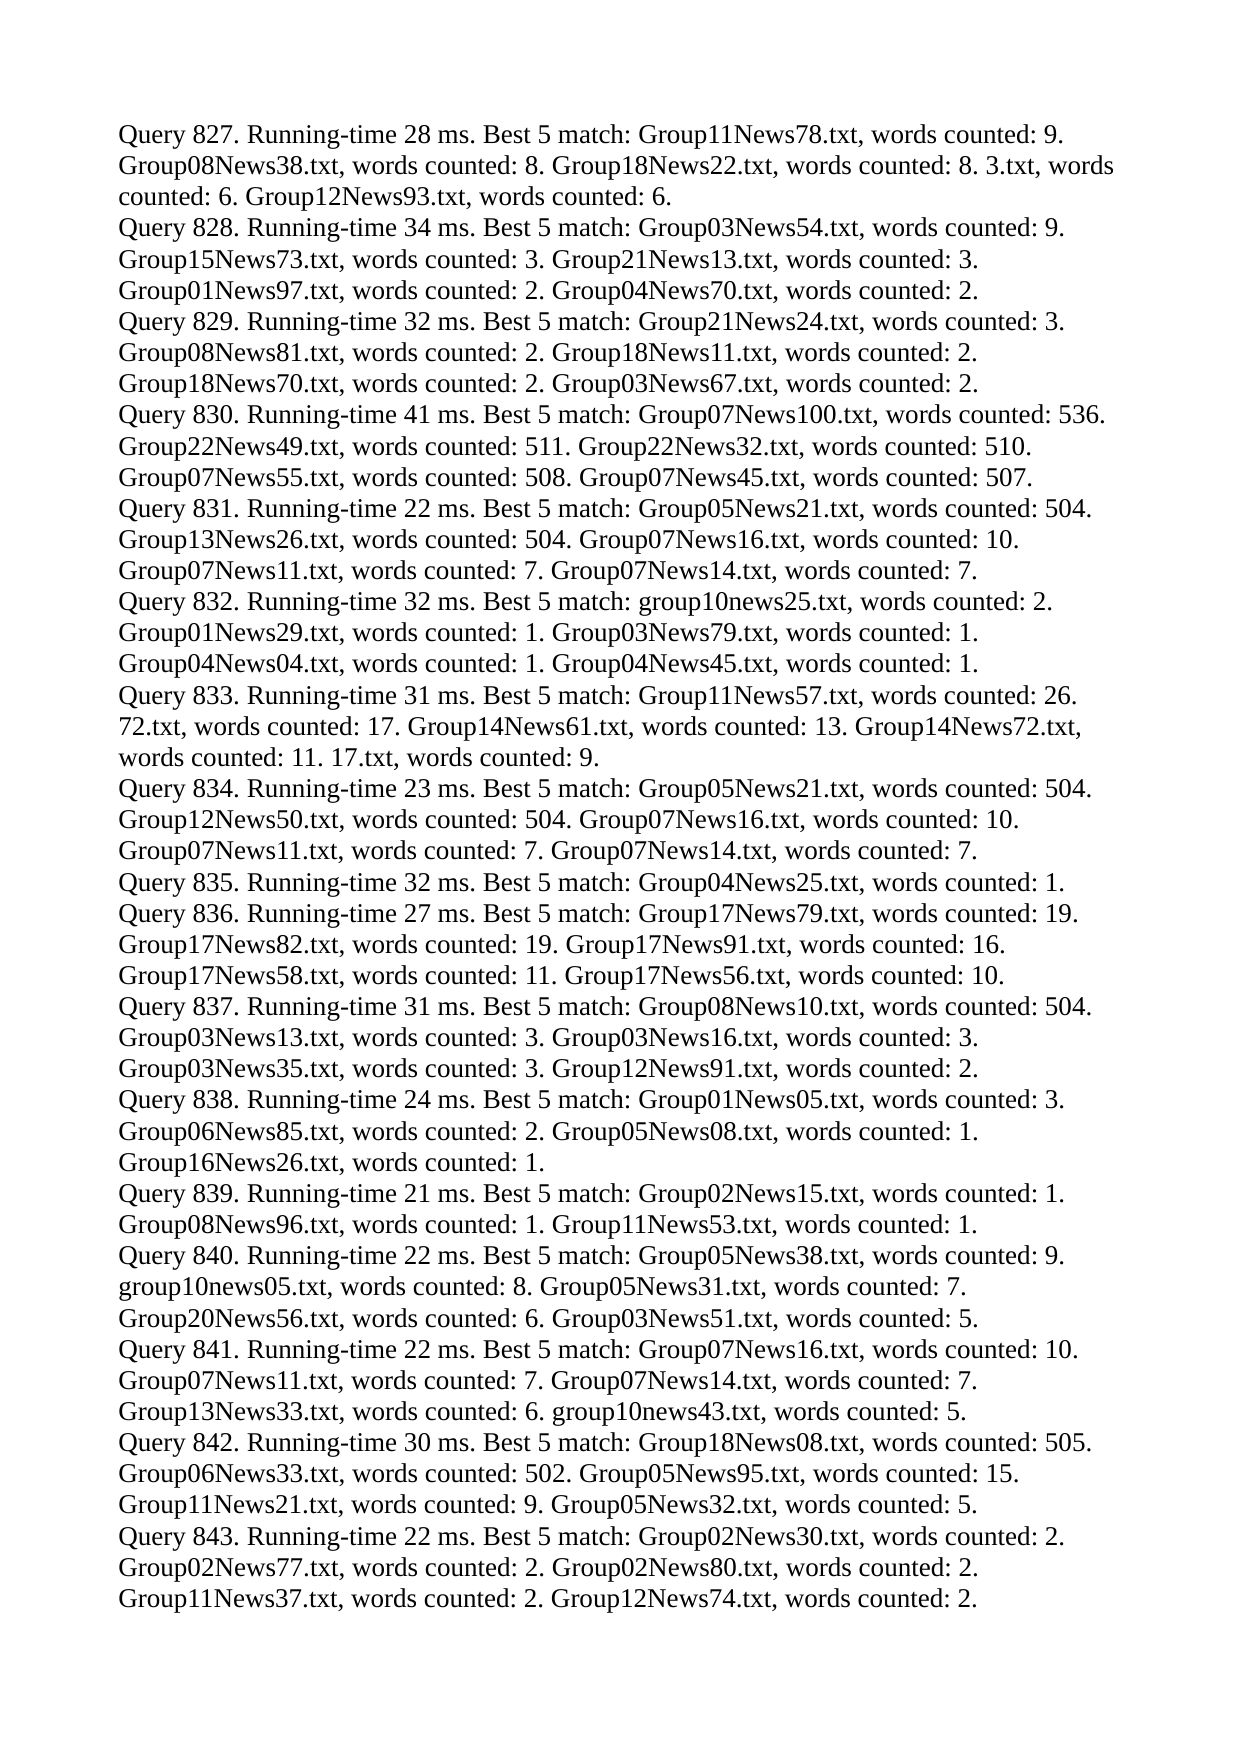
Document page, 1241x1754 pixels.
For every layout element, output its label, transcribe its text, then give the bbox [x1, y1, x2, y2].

text Query 836. Running-time 27 ms. Best 5 match: Group17News79.txt, words counted: 19. Group17News82.txt, words counted: 19. Group17News91.txt, words counted: 16. Group17News58.txt, words counted: 11. Group17News56.txt, words counted: 10. [118, 897, 1122, 990]
text Query 840. Running-time 22 ms. Best 5 match: Group05News38.txt, words counted: 9. group10news05.txt, words counted: 8. Group05News31.txt, words counted: 7. Group20News56.txt, words counted: 6. Group03News51.txt, words counted: 5. [118, 1239, 1122, 1333]
text Query 828. Running-time 34 ms. Best 5 match: Group03News54.txt, words counted: 9. Group15News73.txt, words counted: 3. Group21News13.txt, words counted: 3. Group01News97.txt, words counted: 2. Group04News70.txt, words counted: 2. [118, 212, 1122, 305]
text Query 833. Running-time 31 ms. Best 5 match: Group11News57.txt, words counted: 26. 72.txt, words counted: 17. Group14News61.txt, words counted: 13. Group14News72.txt, words counted: 11. 17.txt, words counted: 9. [118, 679, 1122, 772]
text Query 842. Running-time 30 ms. Best 5 match: Group18News08.txt, words counted: 505. Group06News33.txt, words counted: 502. Group05News95.txt, words counted: 15. Group11News21.txt, words counted: 9. Group05News32.txt, words counted: 5. [118, 1426, 1122, 1520]
text Query 834. Running-time 23 ms. Best 5 match: Group05News21.txt, words counted: 504. Group12News50.txt, words counted: 504. Group07News16.txt, words counted: 10. Group07News11.txt, words counted: 7. Group07News14.txt, words counted: 7. [118, 772, 1122, 866]
text Query 837. Running-time 31 ms. Best 5 match: Group08News10.txt, words counted: 504. Group03News13.txt, words counted: 3. Group03News16.txt, words counted: 3. Group03News35.txt, words counted: 3. Group12News91.txt, words counted: 2. [118, 990, 1122, 1084]
text Query 832. Running-time 32 ms. Best 5 match: group10news25.txt, words counted: 2. Group01News29.txt, words counted: 1. Group03News79.txt, words counted: 1. Group04News04.txt, words counted: 1. Group04News45.txt, words counted: 1. [118, 585, 1122, 679]
text Query 843. Running-time 22 ms. Best 5 match: Group02News30.txt, words counted: 2. Group02News77.txt, words counted: 2. Group02News80.txt, words counted: 2. Group11News37.txt, words counted: 2. Group12News74.txt, words counted: 2. [118, 1520, 1122, 1613]
text Query 830. Running-time 41 ms. Best 5 match: Group07News100.txt, words counted: 536. Group22News49.txt, words counted: 511. Group22News32.txt, words counted: 510. Group07News55.txt, words counted: 508. Group07News45.txt, words counted: 507. [118, 398, 1122, 492]
text Query 827. Running-time 28 ms. Best 5 match: Group11News78.txt, words counted: 9. Group08News38.txt, words counted: 8. Group18News22.txt, words counted: 8. 3.txt, words counted: 6. Group12News93.txt, words counted: 6. [118, 118, 1122, 212]
text Query 835. Running-time 32 ms. Best 5 match: Group04News25.txt, words counted: 1. [118, 866, 1122, 897]
text Query 841. Running-time 22 ms. Best 5 match: Group07News16.txt, words counted: 10. Group07News11.txt, words counted: 7. Group07News14.txt, words counted: 7. Group13News33.txt, words counted: 6. group10news43.txt, words counted: 5. [118, 1333, 1122, 1426]
text Query 838. Running-time 24 ms. Best 5 match: Group01News05.txt, words counted: 3. Group06News85.txt, words counted: 2. Group05News08.txt, words counted: 1. Group16News26.txt, words counted: 1. [118, 1084, 1122, 1177]
text Query 829. Running-time 32 ms. Best 5 match: Group21News24.txt, words counted: 3. Group08News81.txt, words counted: 2. Group18News11.txt, words counted: 2. Group18News70.txt, words counted: 2. Group03News67.txt, words counted: 2. [118, 305, 1122, 398]
text Query 831. Running-time 22 ms. Best 5 match: Group05News21.txt, words counted: 504. Group13News26.txt, words counted: 504. Group07News16.txt, words counted: 10. Group07News11.txt, words counted: 7. Group07News14.txt, words counted: 7. [118, 492, 1122, 585]
text Query 839. Running-time 21 ms. Best 5 match: Group02News15.txt, words counted: 1. Group08News96.txt, words counted: 1. Group11News53.txt, words counted: 1. [118, 1177, 1122, 1239]
